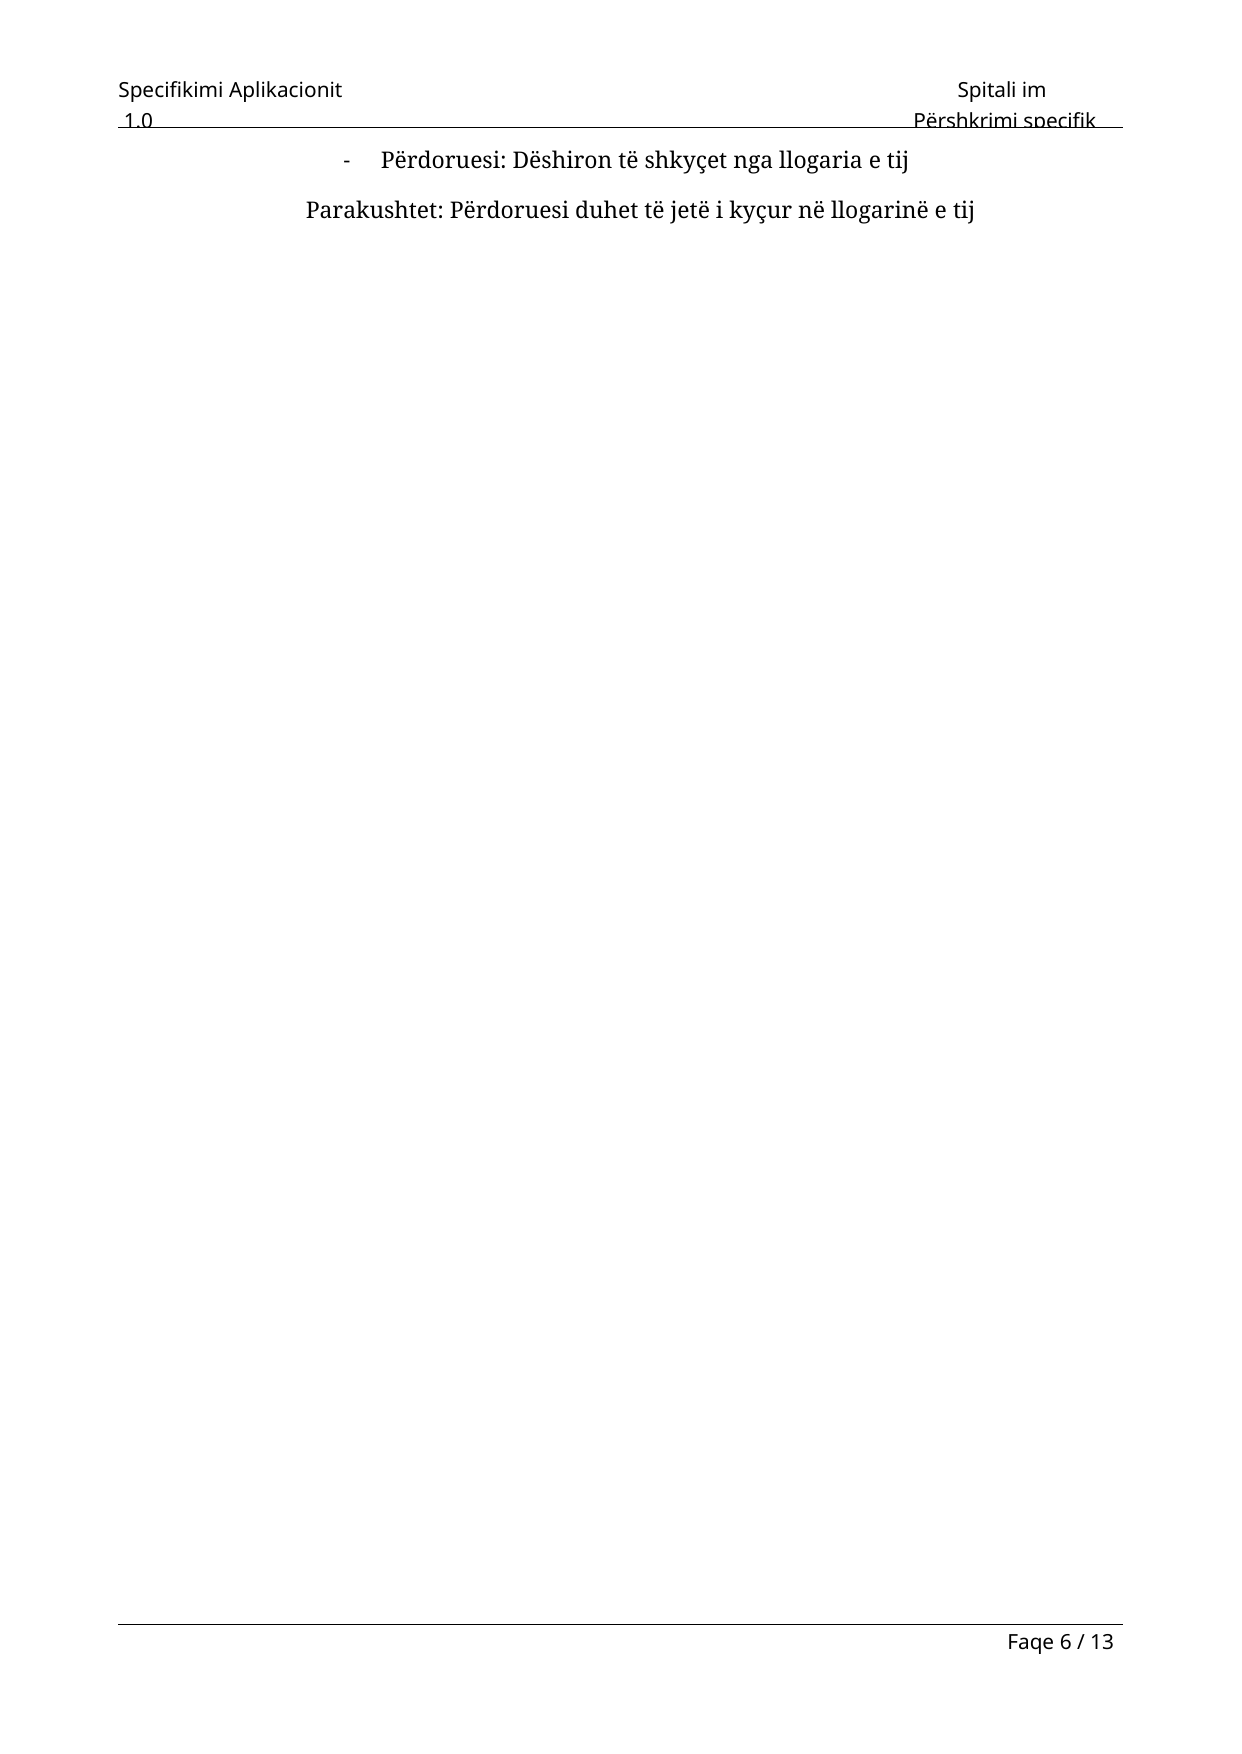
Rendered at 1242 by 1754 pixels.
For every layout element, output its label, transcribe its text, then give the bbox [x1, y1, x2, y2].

text Parakushtet: Përdoruesi duhet të jetë i kyçur në llogarinë e tij [306, 194, 1135, 225]
list Përdoruesi: Dëshiron të shkyçet nga llogaria e tij [343, 144, 1135, 175]
